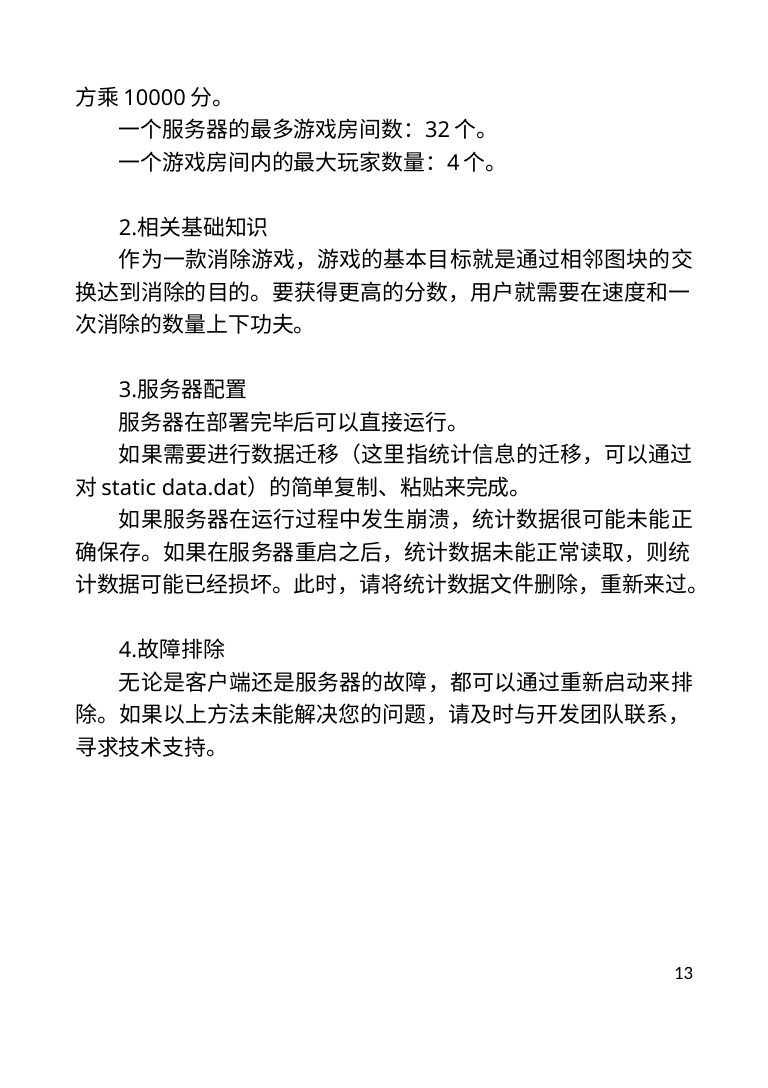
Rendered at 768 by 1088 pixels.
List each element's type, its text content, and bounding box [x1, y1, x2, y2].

list 服务器在部署完毕后可以直接运行。 [75, 404, 693, 437]
list 如果服务器在运行过程中发生崩溃，统计数据很可能未能正确保存。如果在服务器重启之后，统计数据未能正常读取，则统计数据可能已经损坏。此时，请将统计数据文件删除，重新来过。 [75, 502, 693, 599]
list 一个服务器的最多游戏房间数：32个。 [75, 112, 693, 144]
list 作为一款消除游戏，游戏的基本目标就是通过相邻图块的交换达到消除的目的。要获得更高的分数，用户就需要在速度和一次消除的数量上下功夫。 [75, 242, 693, 339]
list 一个游戏房间内的最大玩家数量：4个。 [75, 144, 693, 177]
list 无论是客户端还是服务器的故障，都可以通过重新启动来排除。如果以上方法未能解决您的问题，请及时与开发团队联系，寻求技术支持。 [75, 664, 693, 762]
list 相关基础知识 [119, 209, 693, 242]
list 故障排除 [119, 632, 693, 664]
list 如果需要进行数据迁移（这里指统计信息的迁移，可以通过对static data.dat）的简单复制、粘贴来完成。 [75, 437, 693, 502]
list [75, 79, 693, 112]
list 服务器配置 [119, 372, 693, 404]
